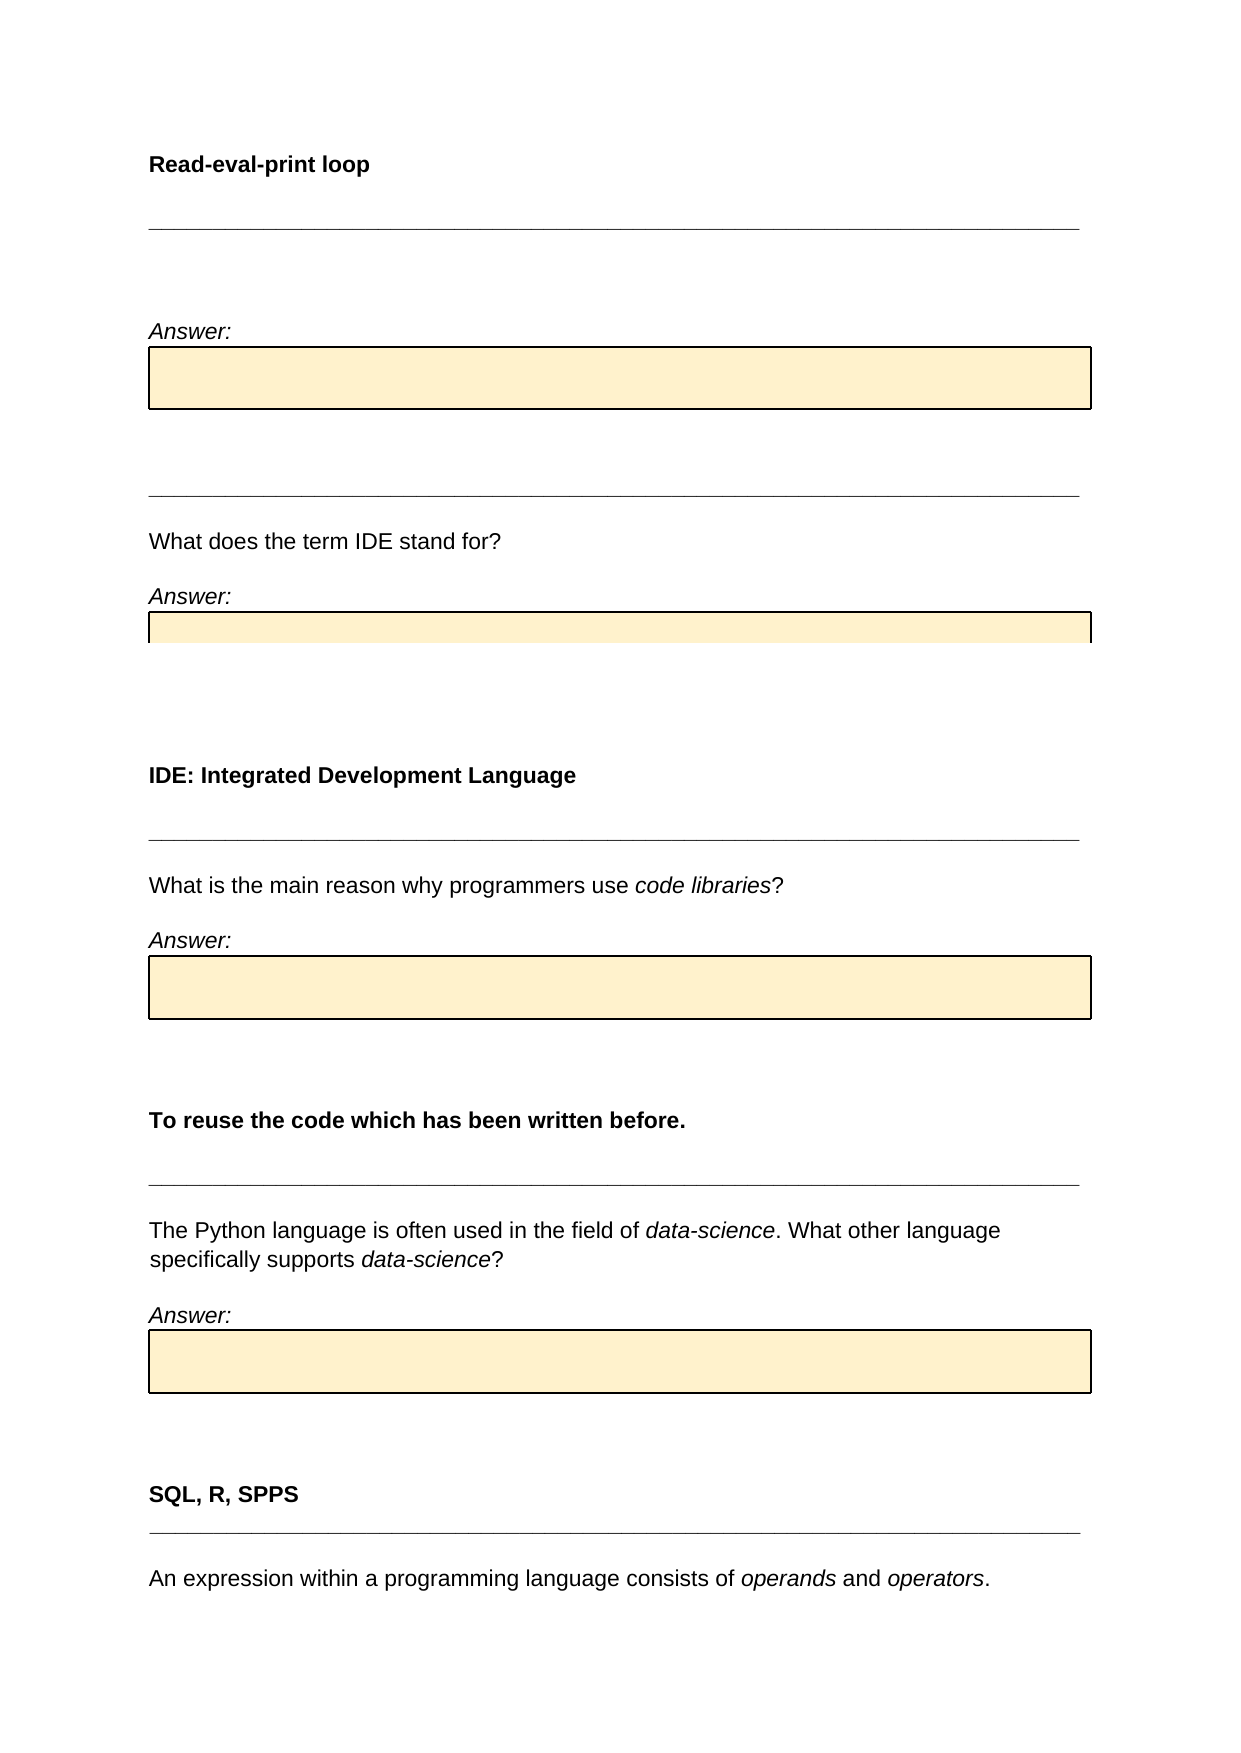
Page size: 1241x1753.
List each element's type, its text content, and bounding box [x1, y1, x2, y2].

subtitle Read-eval-print loop [148, 151, 1091, 177]
text What is the main reason why programmers use code libraries? [148, 872, 1091, 898]
text Answer: [148, 583, 1091, 610]
text The Python language is often used in the field of data-science. What other language specifically supports data-science? [148, 1217, 1091, 1272]
subtitle To reuse the code which has been written before. [148, 1107, 1091, 1133]
text Answer: [148, 318, 1091, 344]
text Answer: [148, 927, 1091, 954]
text An expression within a programming language consists of operands and operators. [148, 1565, 1091, 1592]
subtitle _________________________________________________________________________ [148, 473, 1091, 499]
subtitle IDE: Integrated Development Language [148, 762, 1091, 788]
text Answer: [148, 1302, 1091, 1328]
subtitle SQL, R, SPPS _________________________________________________________________________ [148, 1481, 1091, 1537]
subtitle _________________________________________________________________________ [148, 817, 1091, 843]
subtitle _________________________________________________________________________ [148, 206, 1091, 232]
subtitle _________________________________________________________________________ [148, 1162, 1091, 1188]
text What does the term IDE stand for? [148, 528, 1091, 554]
